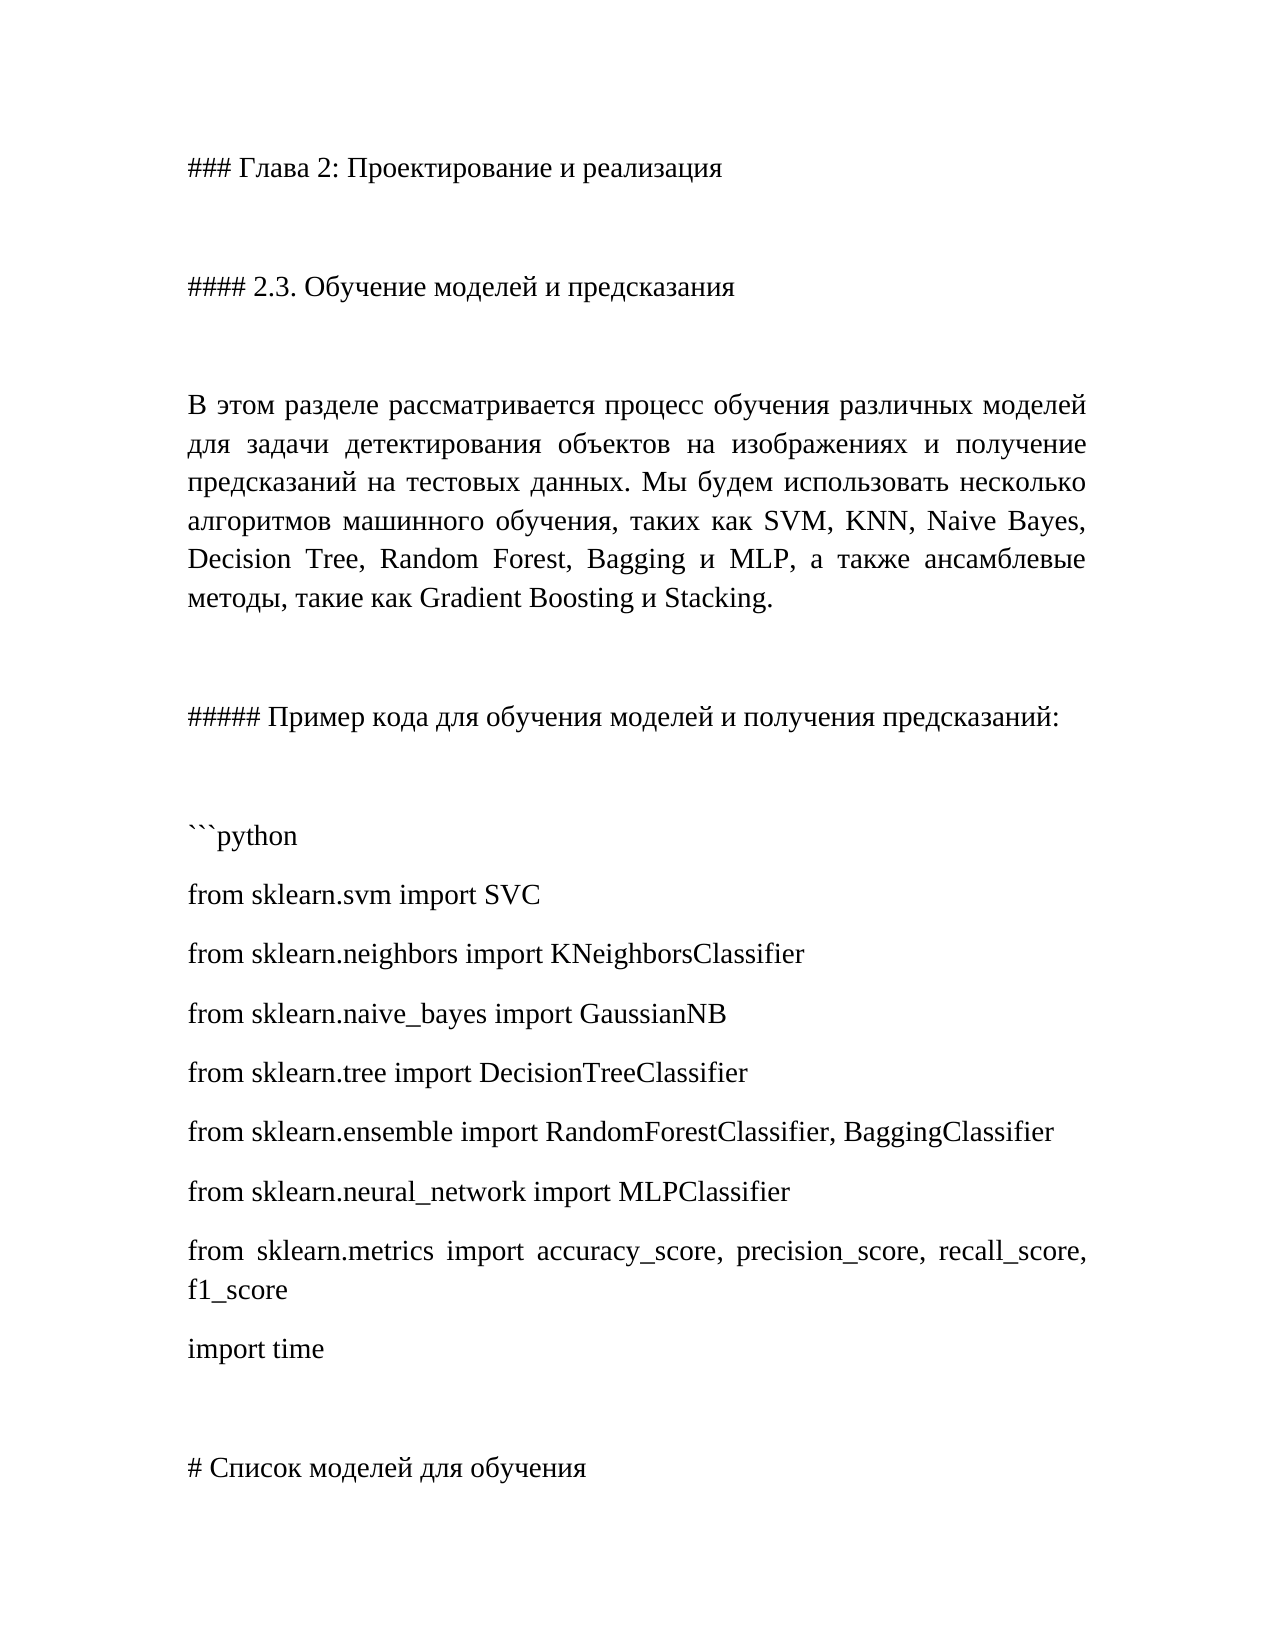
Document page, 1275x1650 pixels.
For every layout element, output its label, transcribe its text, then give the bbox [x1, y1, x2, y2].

text ```python [187, 818, 1087, 851]
text #### 2.3. Обучение моделей и предсказания [187, 269, 1087, 302]
text from sklearn.neural_network import MLPClassifier [187, 1174, 1087, 1207]
text import time [187, 1331, 1087, 1365]
text from sklearn.metrics import accuracy_score, precision_score, recall_score, f1_score [187, 1233, 1087, 1305]
text ##### Пример кода для обучения моделей и получения предсказаний: [187, 699, 1087, 732]
text ### Глава 2: Проектирование и реализация [187, 150, 1087, 183]
text from sklearn.naive_bayes import GaussianNB [187, 996, 1087, 1029]
text В этом разделе рассматривается процесс обучения различных моделей для задачи детектирования объектов на изображениях и получение предсказаний на тестовых данных. Мы будем использовать несколько алгоритмов машинного обучения, таких как SVM, KNN, Naive Bayes, Decision Tree, Random Forest, Bagging и MLP, а также ансамблевые методы, такие как Gradient Boosting и Stacking. [187, 387, 1087, 614]
text from sklearn.neighbors import KNeighborsClassifier [187, 936, 1087, 970]
text # Список моделей для обучения [187, 1450, 1087, 1483]
text from sklearn.tree import DecisionTreeClassifier [187, 1055, 1087, 1089]
text from sklearn.svm import SVC [187, 877, 1087, 911]
text from sklearn.ensemble import RandomForestClassifier, BaggingClassifier [187, 1114, 1087, 1148]
